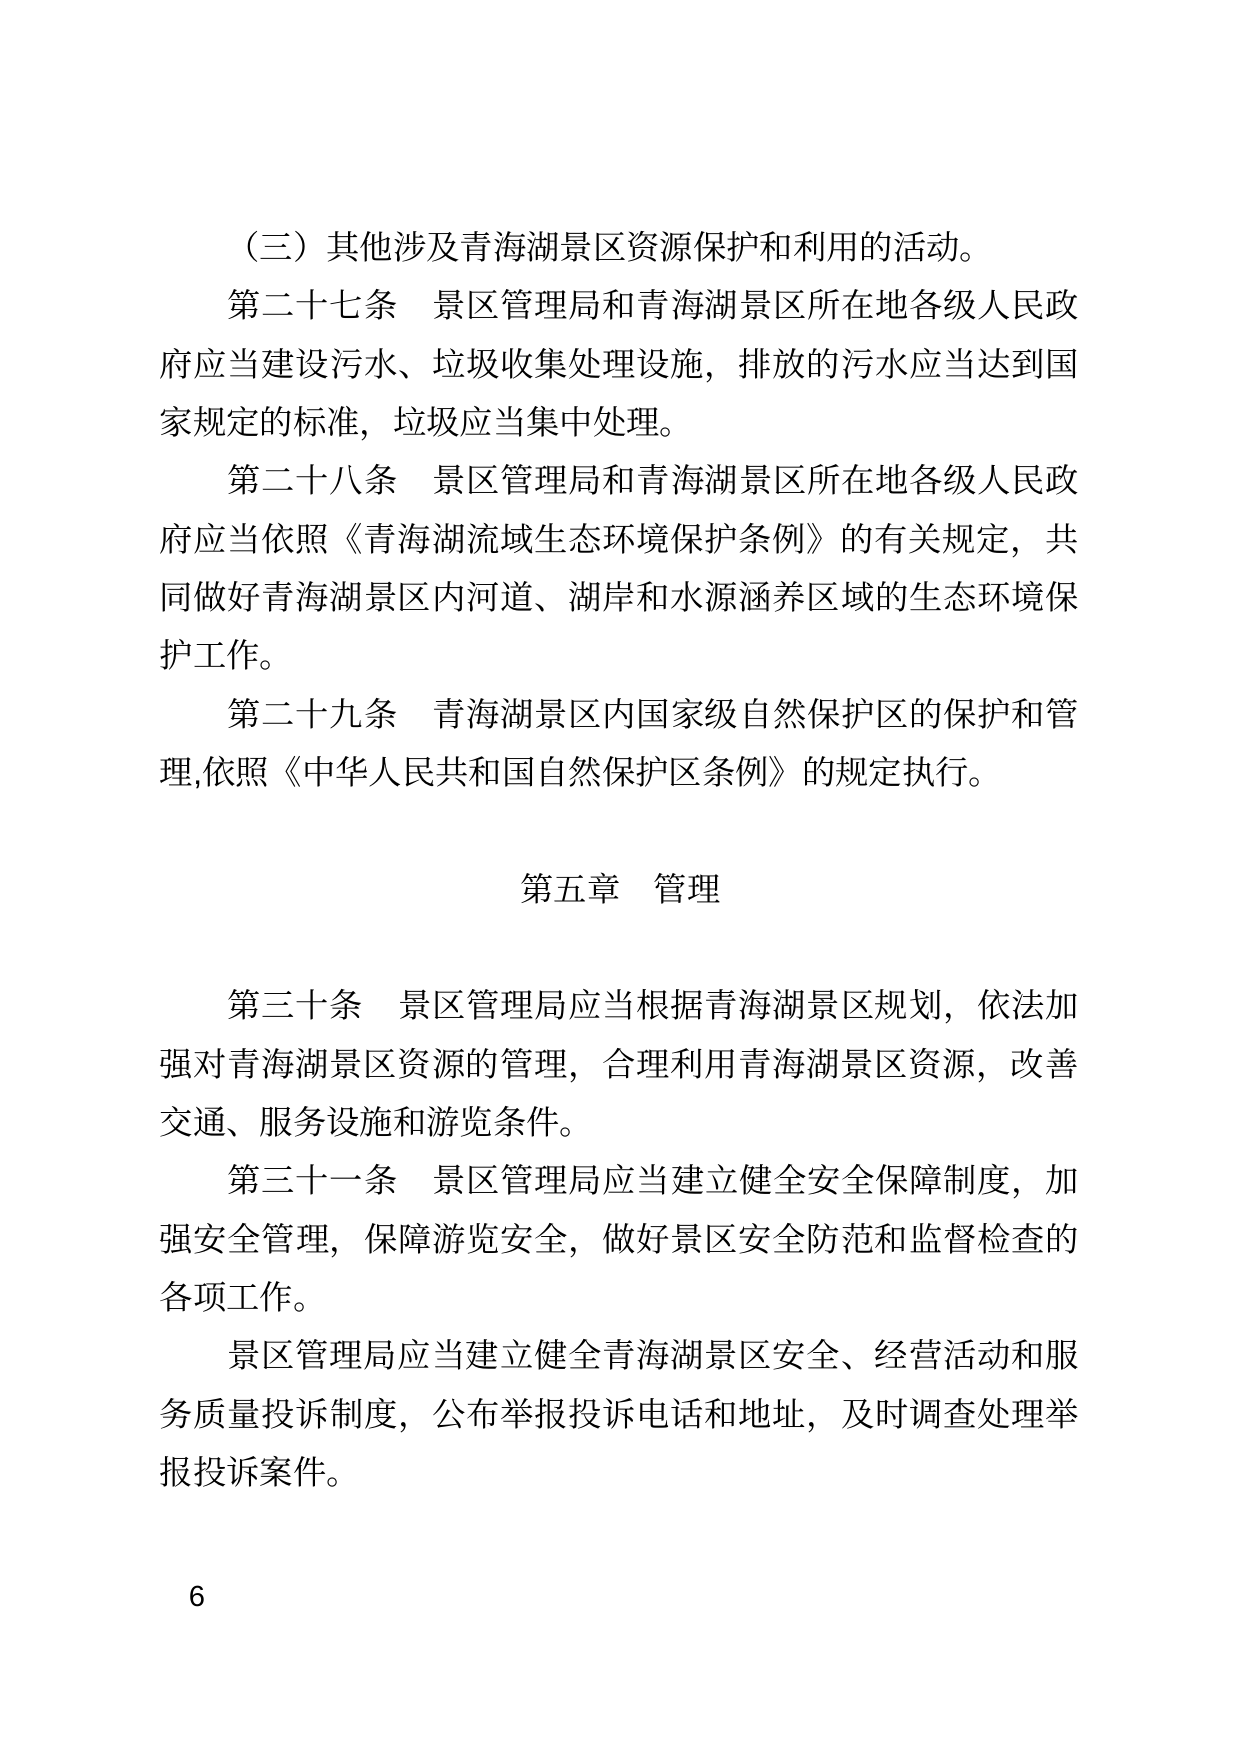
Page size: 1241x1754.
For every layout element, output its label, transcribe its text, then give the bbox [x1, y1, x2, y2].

text 第二十八条 景区管理局和青海湖景区所在地各级人民政府应当依照《青海湖流域生态环境保护条例》的有关规定，共同做好青海湖景区内河道、湖岸和水源涵养区域的生态环境保护工作。 [159, 446, 1081, 679]
text 第二十七条 景区管理局和青海湖景区所在地各级人民政府应当建设污水、垃圾收集处理设施，排放的污水应当达到国家规定的标准，垃圾应当集中处理。 [159, 271, 1081, 446]
text （三）其他涉及青海湖景区资源保护和利用的活动。 [159, 213, 1081, 271]
text 第三十条 景区管理局应当根据青海湖景区规划，依法加强对青海湖景区资源的管理，合理利用青海湖景区资源，改善交通、服务设施和游览条件。 [159, 971, 1081, 1146]
text 第二十九条 青海湖景区内国家级自然保护区的保护和管理,依照《中华人民共和国自然保护区条例》的规定执行。 [159, 679, 1081, 796]
text 景区管理局应当建立健全青海湖景区安全、经营活动和服务质量投诉制度，公布举报投诉电话和地址，及时调查处理举报投诉案件。 [159, 1321, 1081, 1496]
text 第三十一条 景区管理局应当建立健全安全保障制度，加强安全管理，保障游览安全，做好景区安全防范和监督检查的各项工作。 [159, 1146, 1081, 1321]
text 第五章 管理 [159, 854, 1081, 913]
